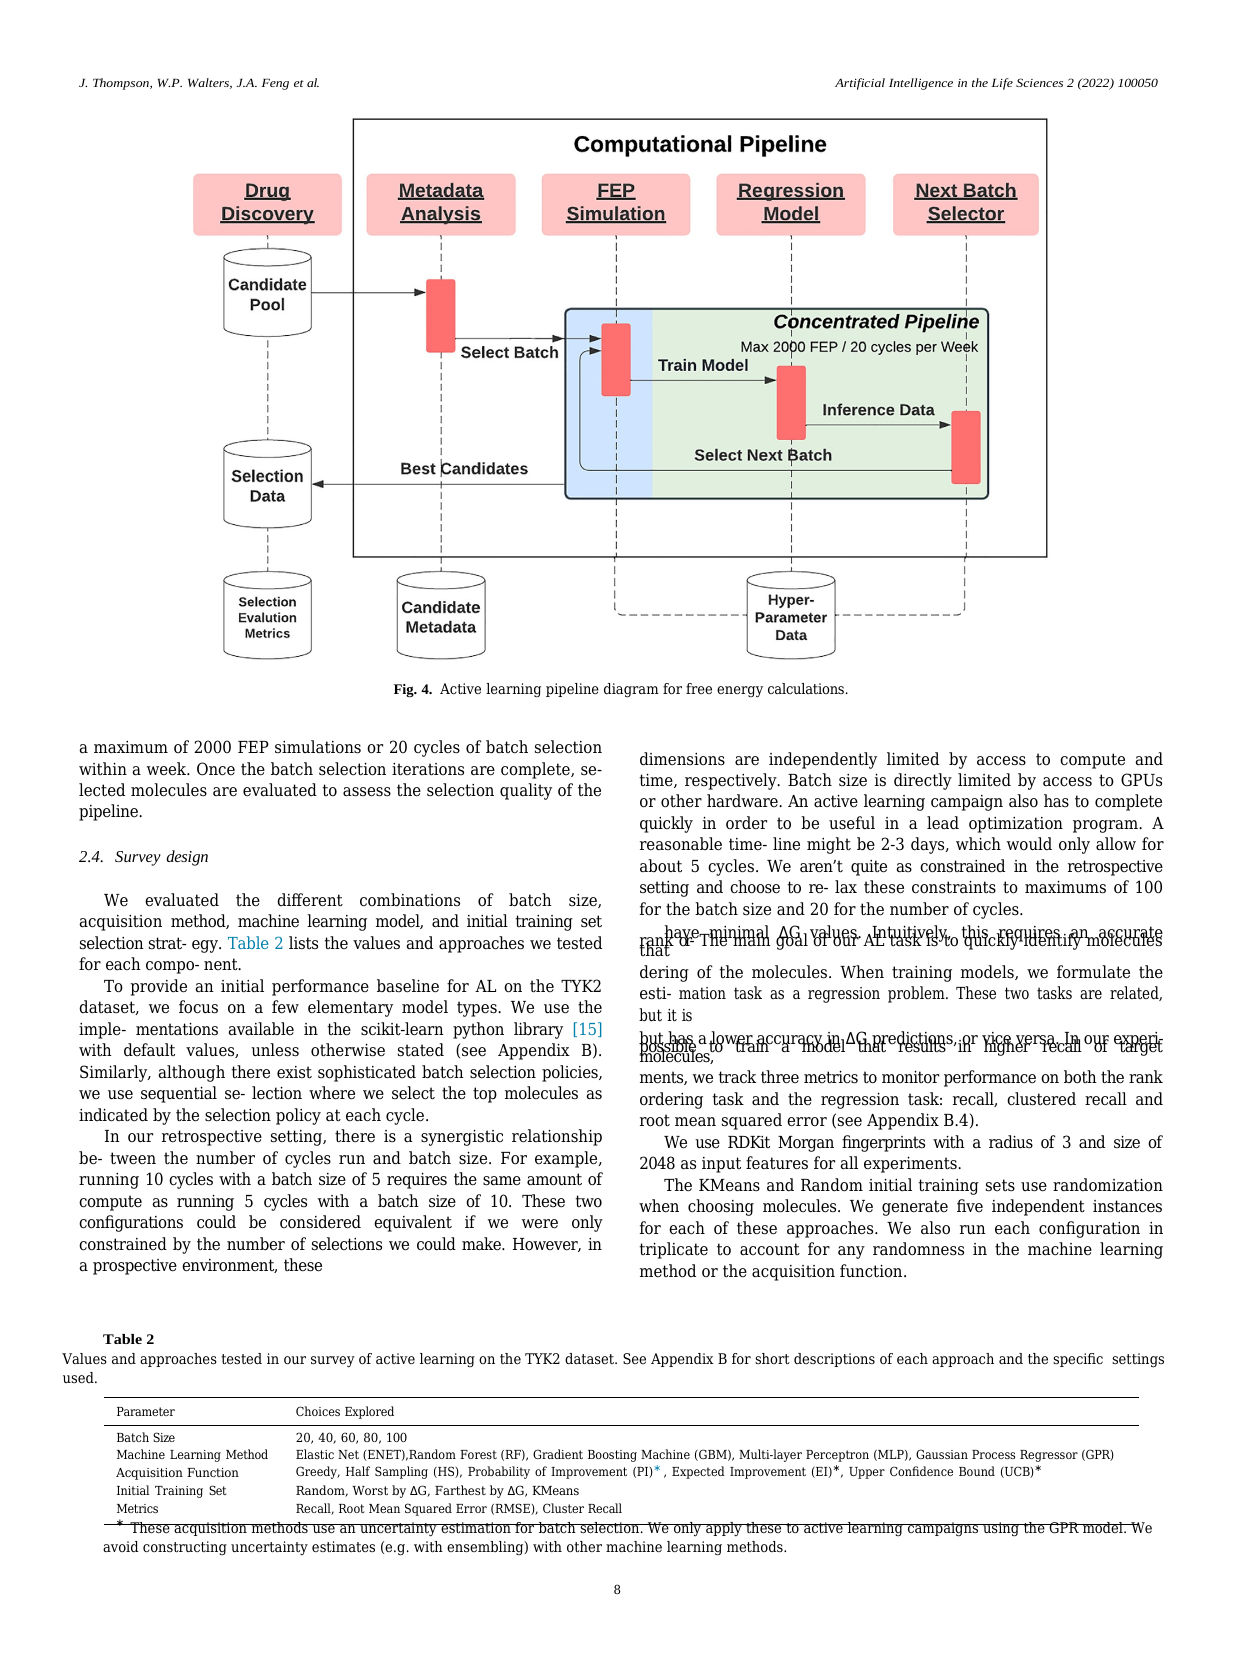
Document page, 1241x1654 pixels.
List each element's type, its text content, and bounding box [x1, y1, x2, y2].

text We evaluated the different combinations of batch size, acquisition method, machine learning model, and initial training set selection strat- egy. Table 2 lists the values and approaches we tested for each compo- nent. [79, 891, 603, 974]
text Fig. 4. Active learning pipeline diagram for free energy calculations. [66, 681, 1176, 698]
text have minimal ΔG values. Intuitively, this requires an accurate rank or- The main goal of our AL task is to quickly identify molecules that [639, 930, 1163, 960]
text a maximum of 2000 FEP simulations or 20 cycles of batch selection within a week. Once the batch selection iterations are complete, se- lected molecules are evaluated to assess the selection quality of the pipeline. [79, 738, 603, 822]
list Survey design [79, 847, 607, 866]
text ∗ These acquisition methods use an uncertainty estimation for batch selection. We only apply these to active learning campaigns using the GPR model. We avoid constructing uncertainty estimates (e.g. with ensembling) with other machine learning methods. [103, 1515, 1161, 1555]
text but has a lower accuracy in ΔG predictions, or vice versa. In our experi- possible to train a model that results in higher recall of target molecules, [639, 1035, 1163, 1066]
text Table 2 [103, 1330, 1176, 1347]
text In our retrospective setting, there is a synergistic relationship be- tween the number of cycles run and batch size. For example, running 10 cycles with a batch size of 5 requires the same amount of compute as running 5 cycles with a batch size of 10. These two configurations could be considered equivalent if we were only constrained by the number of selections we could make. However, in a prospective environment, these [79, 1127, 603, 1276]
picture [589, 1025, 595, 1032]
picture [192, 117, 1049, 661]
text dimensions are independently limited by access to compute and time, respectively. Batch size is directly limited by access to GPUs or other hardware. An active learning campaign also has to complete quickly in order to be useful in a lead optimization program. A reasonable time- line might be 2-3 days, which would only allow for about 5 cycles. We aren’t quite as constrained in the retrospective setting and choose to re- lax these constraints to maximums of 100 for the batch size and 20 for the number of cycles. [639, 749, 1163, 919]
text Values and approaches tested in our survey of active learning on the TYK2 dataset. See Appendix B for short descriptions of each approach and the specific settings used. [62, 1351, 1176, 1387]
text We use RDKit Morgan fingerprints with a radius of 3 and size of 2048 as input features for all experiments. [639, 1133, 1163, 1173]
text dering of the molecules. When training models, we formulate the esti- mation task as a regression problem. These two tasks are related, but it is [639, 962, 1163, 1025]
text The KMeans and Random initial training sets use randomization when choosing molecules. We generate five independent instances for each of these approaches. We also run each configuration in triplicate to account for any randomness in the machine learning method or the acquisition function. [639, 1176, 1163, 1281]
text To provide an initial performance baseline for AL on the TYK2 dataset, we focus on a few elementary model types. We use the imple- mentations available in the scikit-learn python library [15] with default values, unless otherwise stated (see Appendix B). Similarly, although there exist sophisticated batch selection policies, we use sequential se- lection where we select the top molecules as indicated by the selection policy at each cycle. [79, 977, 603, 1125]
text ments, we track three metrics to monitor performance on both the rank ordering task and the regression task: recall, clustered recall and root mean squared error (see Appendix B.4). [639, 1068, 1163, 1130]
